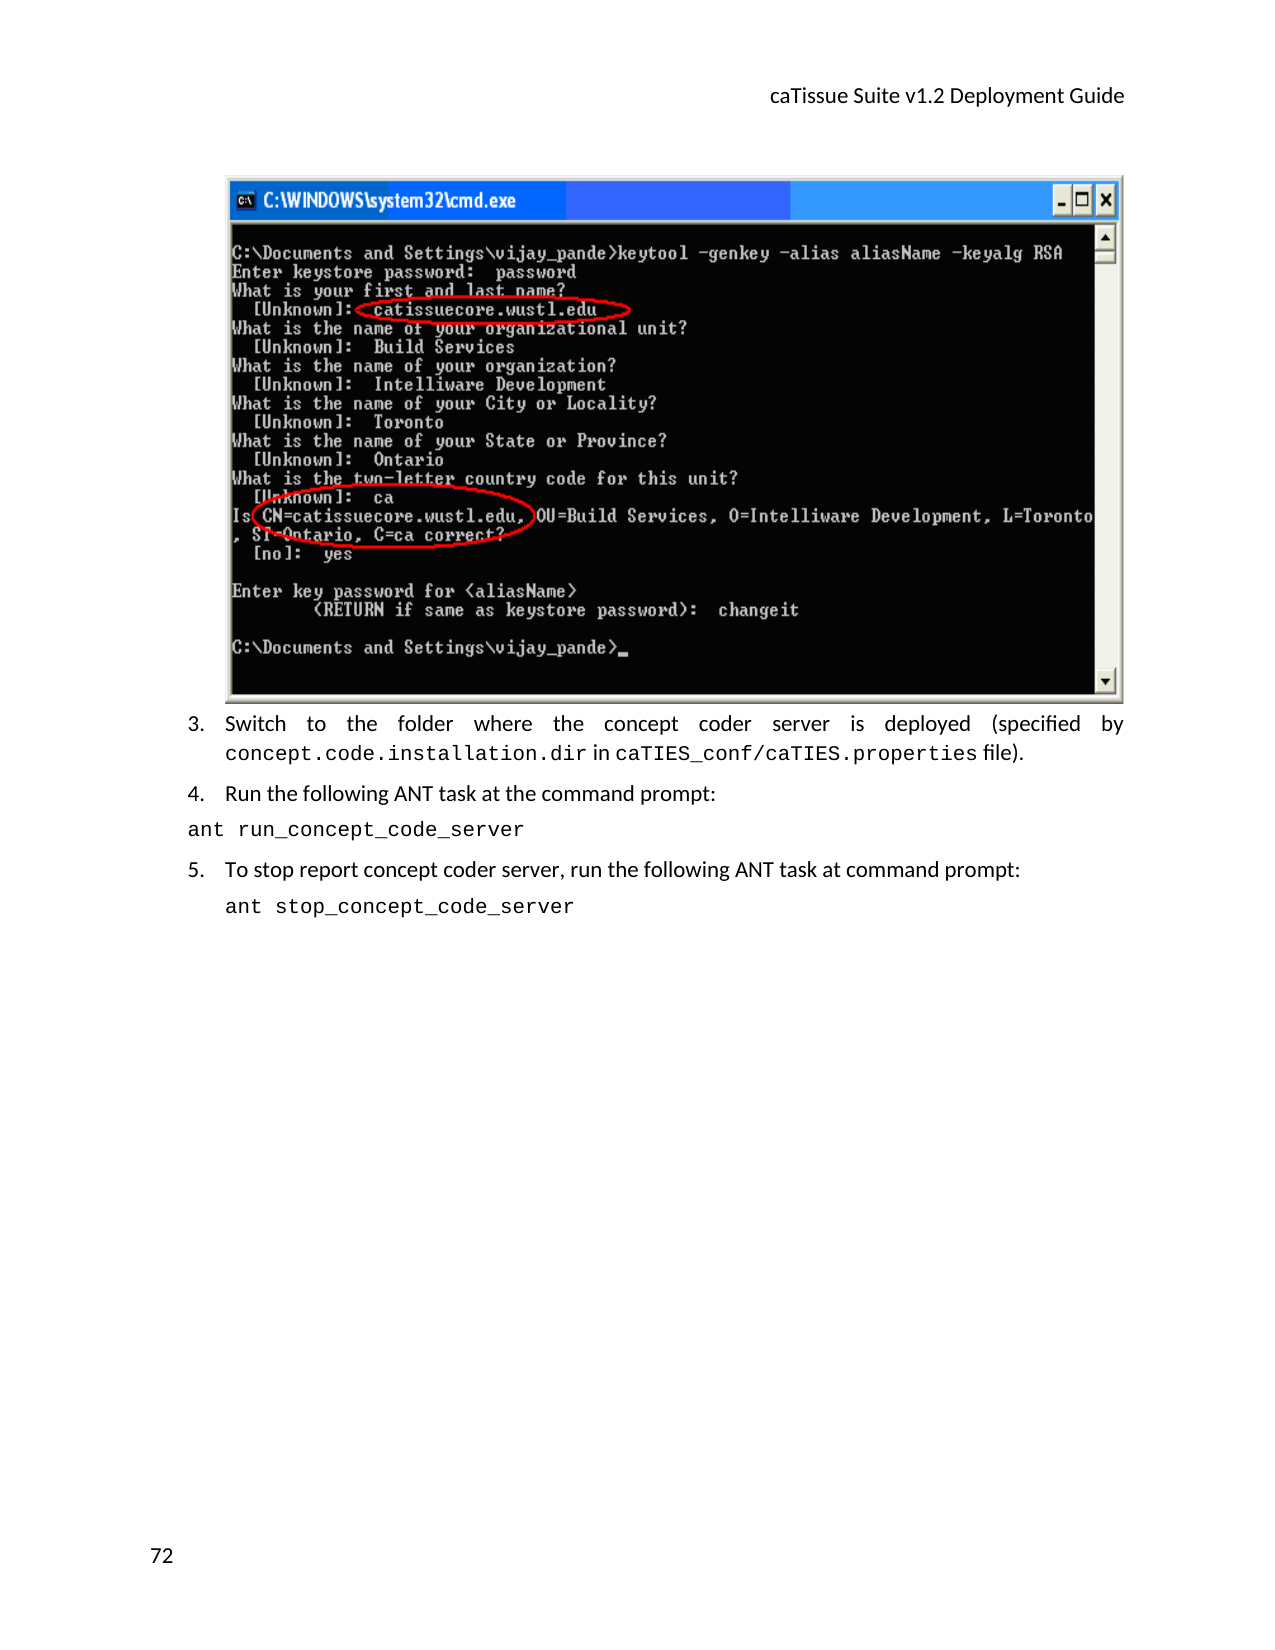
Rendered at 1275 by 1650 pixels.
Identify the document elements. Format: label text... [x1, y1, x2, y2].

text ant run_concept_code_server [150, 819, 1125, 843]
list To stop report concept coder server, run the following ANT task at command prompt: [187, 855, 1125, 883]
picture [225, 175, 1124, 704]
list Switch to the folder where the concept coder server is deployed (specified by concept.code.installation.dir in caTIES_conf/caTIES.properties file). [187, 709, 1125, 766]
list Run the following ANT task at the command prompt: [187, 779, 1125, 807]
text ant stop_concept_code_server [150, 896, 1125, 919]
